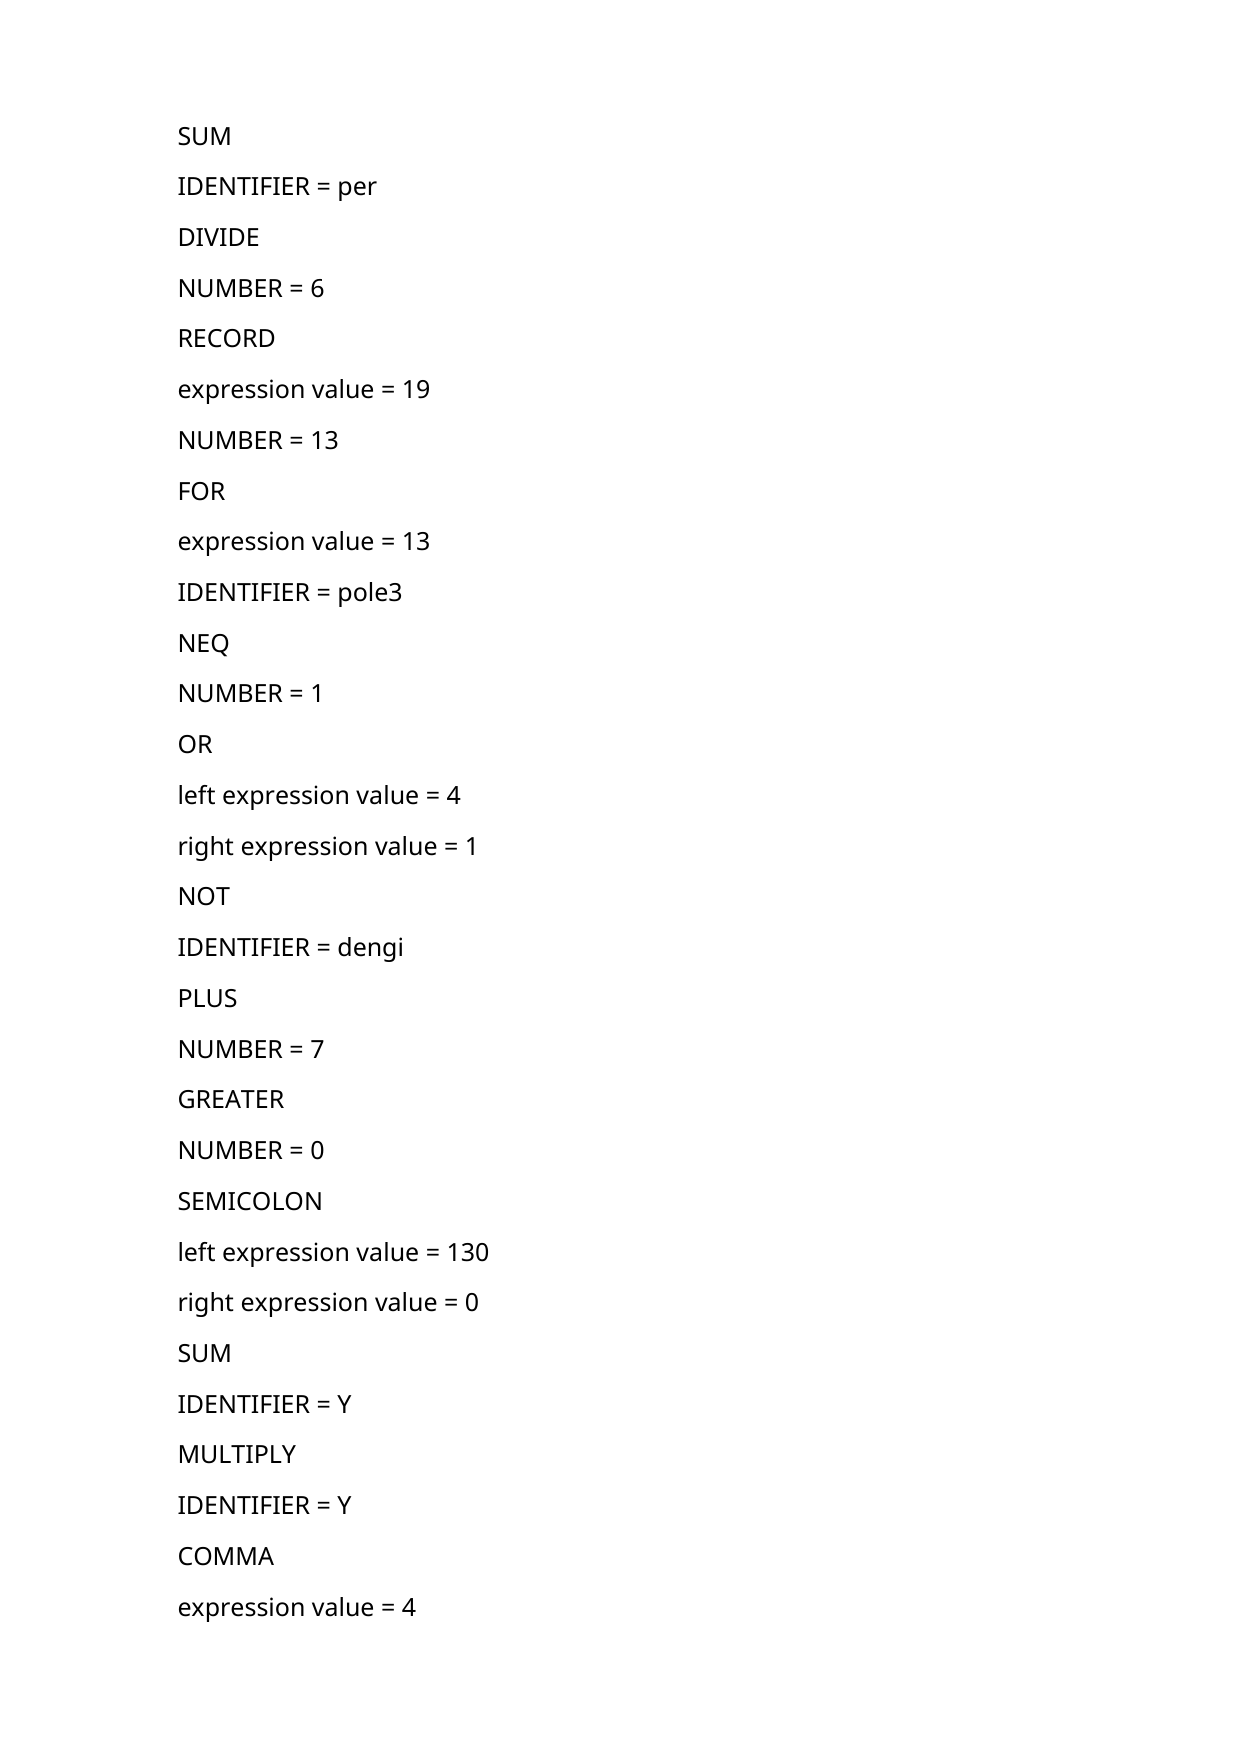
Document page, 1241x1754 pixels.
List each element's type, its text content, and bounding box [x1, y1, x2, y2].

text left expression value = 4 [177, 778, 1152, 812]
text expression value = 19 [177, 372, 1152, 406]
text IDENTIFIER = pole3 [177, 575, 1152, 609]
text SUM [177, 118, 1152, 152]
text GREATER [177, 1082, 1152, 1116]
text left expression value = 130 [177, 1234, 1152, 1268]
text SEMICOLON [177, 1183, 1152, 1217]
text NEQ [177, 625, 1152, 659]
text NOT [177, 879, 1152, 913]
text RECORD [177, 321, 1152, 355]
text OR [177, 727, 1152, 761]
text IDENTIFIER = per [177, 169, 1152, 203]
text IDENTIFIER = Y [177, 1488, 1152, 1522]
text right expression value = 1 [177, 828, 1152, 862]
text expression value = 4 [177, 1589, 1152, 1623]
text NUMBER = 7 [177, 1031, 1152, 1065]
text expression value = 13 [177, 524, 1152, 558]
text NUMBER = 13 [177, 422, 1152, 457]
text COMMA [177, 1538, 1152, 1573]
text MULTIPLY [177, 1437, 1152, 1471]
text NUMBER = 1 [177, 676, 1152, 710]
text NUMBER = 6 [177, 270, 1152, 304]
text NUMBER = 0 [177, 1133, 1152, 1167]
text IDENTIFIER = Y [177, 1386, 1152, 1420]
text IDENTIFIER = dengi [177, 930, 1152, 964]
text DIVIDE [177, 219, 1152, 254]
text SUM [177, 1336, 1152, 1370]
text right expression value = 0 [177, 1285, 1152, 1319]
text FOR [177, 473, 1152, 507]
text PLUS [177, 981, 1152, 1014]
